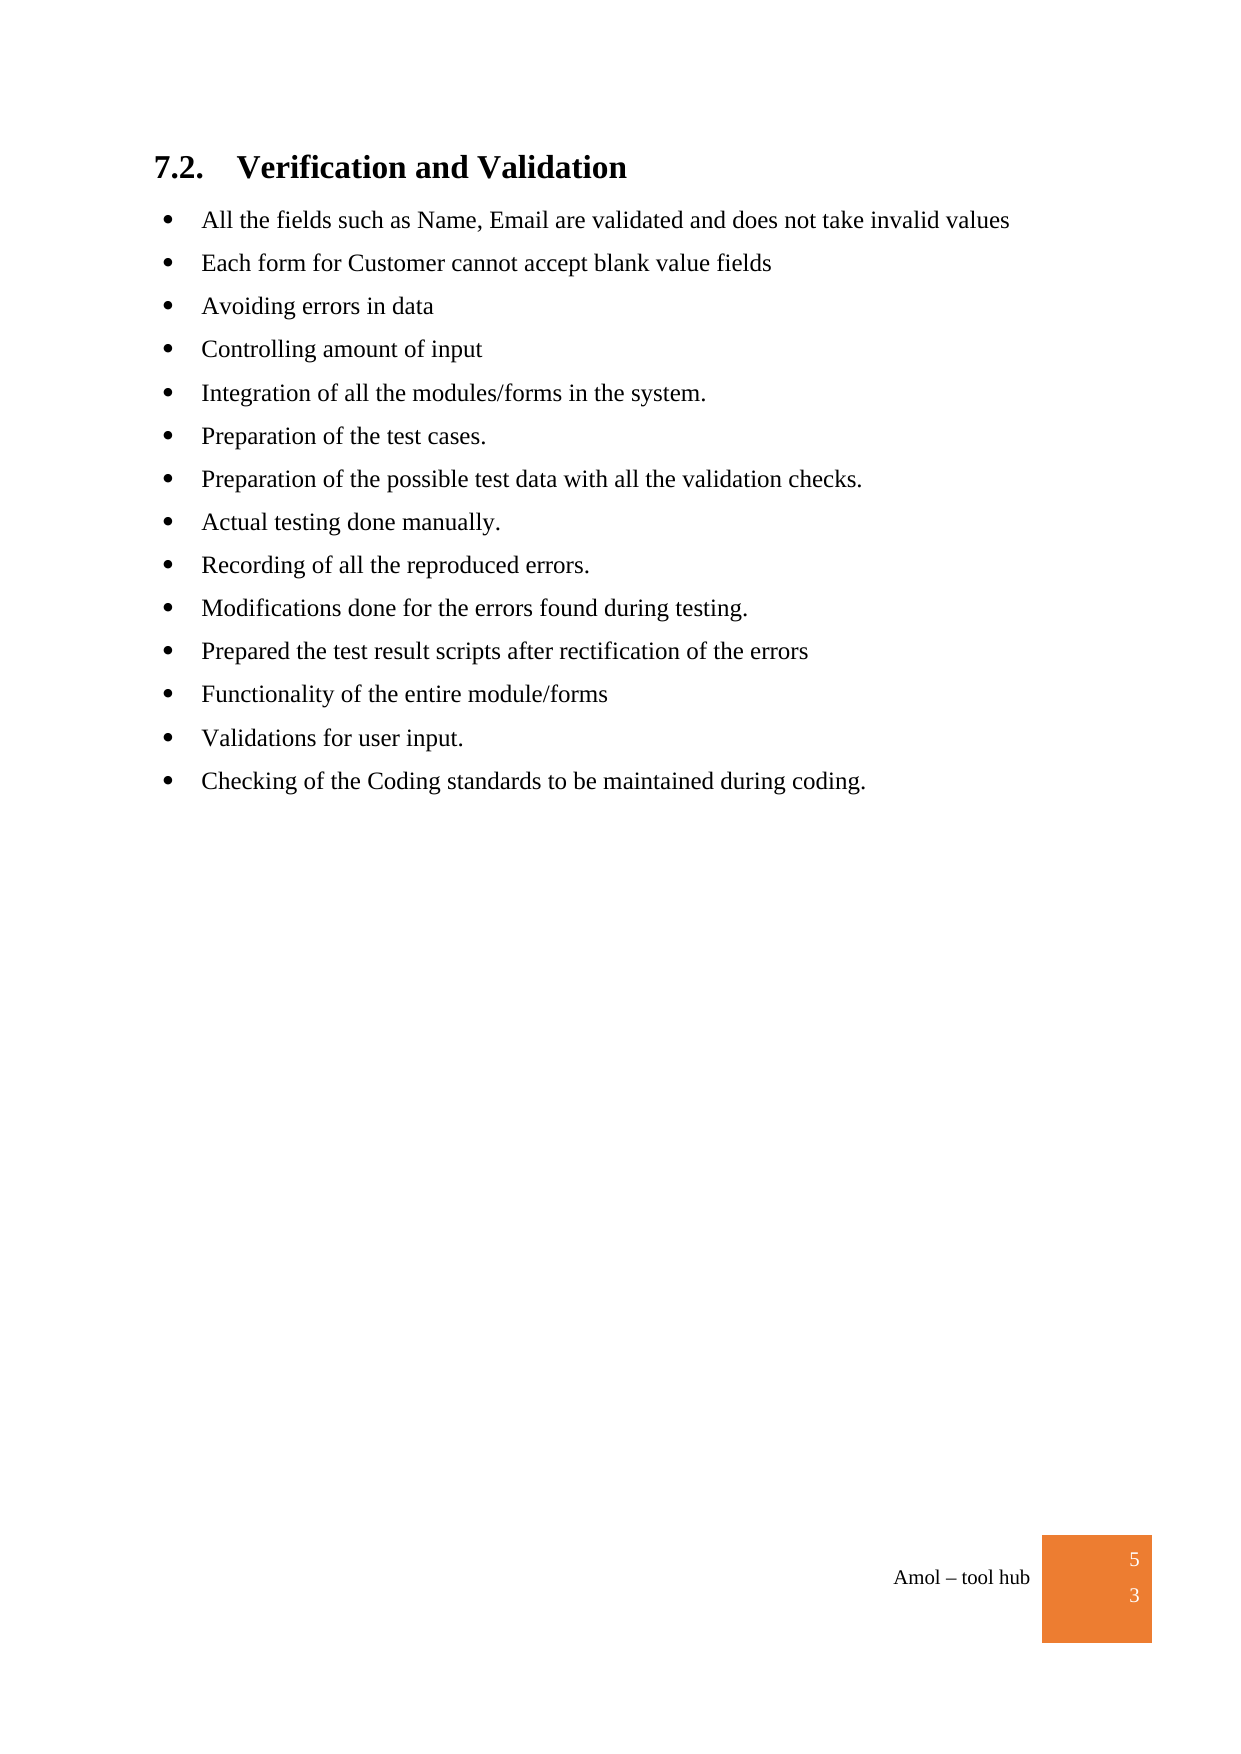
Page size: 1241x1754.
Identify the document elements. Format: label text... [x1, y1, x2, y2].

list Integration of all the modules/forms in the system. [164, 378, 1152, 406]
list Preparation of the possible test data with all the validation checks. [164, 464, 1152, 493]
list Checking of the Coding standards to be maintained during coding. [164, 766, 1152, 794]
list Actual testing done manually. [164, 507, 1152, 536]
list Recording of all the reproduced errors. [164, 550, 1152, 579]
list Prepared the test result scripts after rectification of the errors [164, 636, 1152, 665]
list Validations for user input. [164, 723, 1152, 751]
list All the fields such as Name, Email are validated and does not take invalid values [164, 205, 1152, 234]
list Controlling amount of input [164, 334, 1152, 363]
list Avoiding errors in data [164, 291, 1152, 320]
list Functionality of the entire module/forms [164, 679, 1152, 708]
list Each form for Customer cannot accept blank value fields [164, 248, 1152, 277]
list Modifications done for the errors found during testing. [164, 593, 1152, 622]
list Preparation of the test cases. [164, 421, 1152, 449]
text Verification and Validation [154, 148, 1152, 186]
